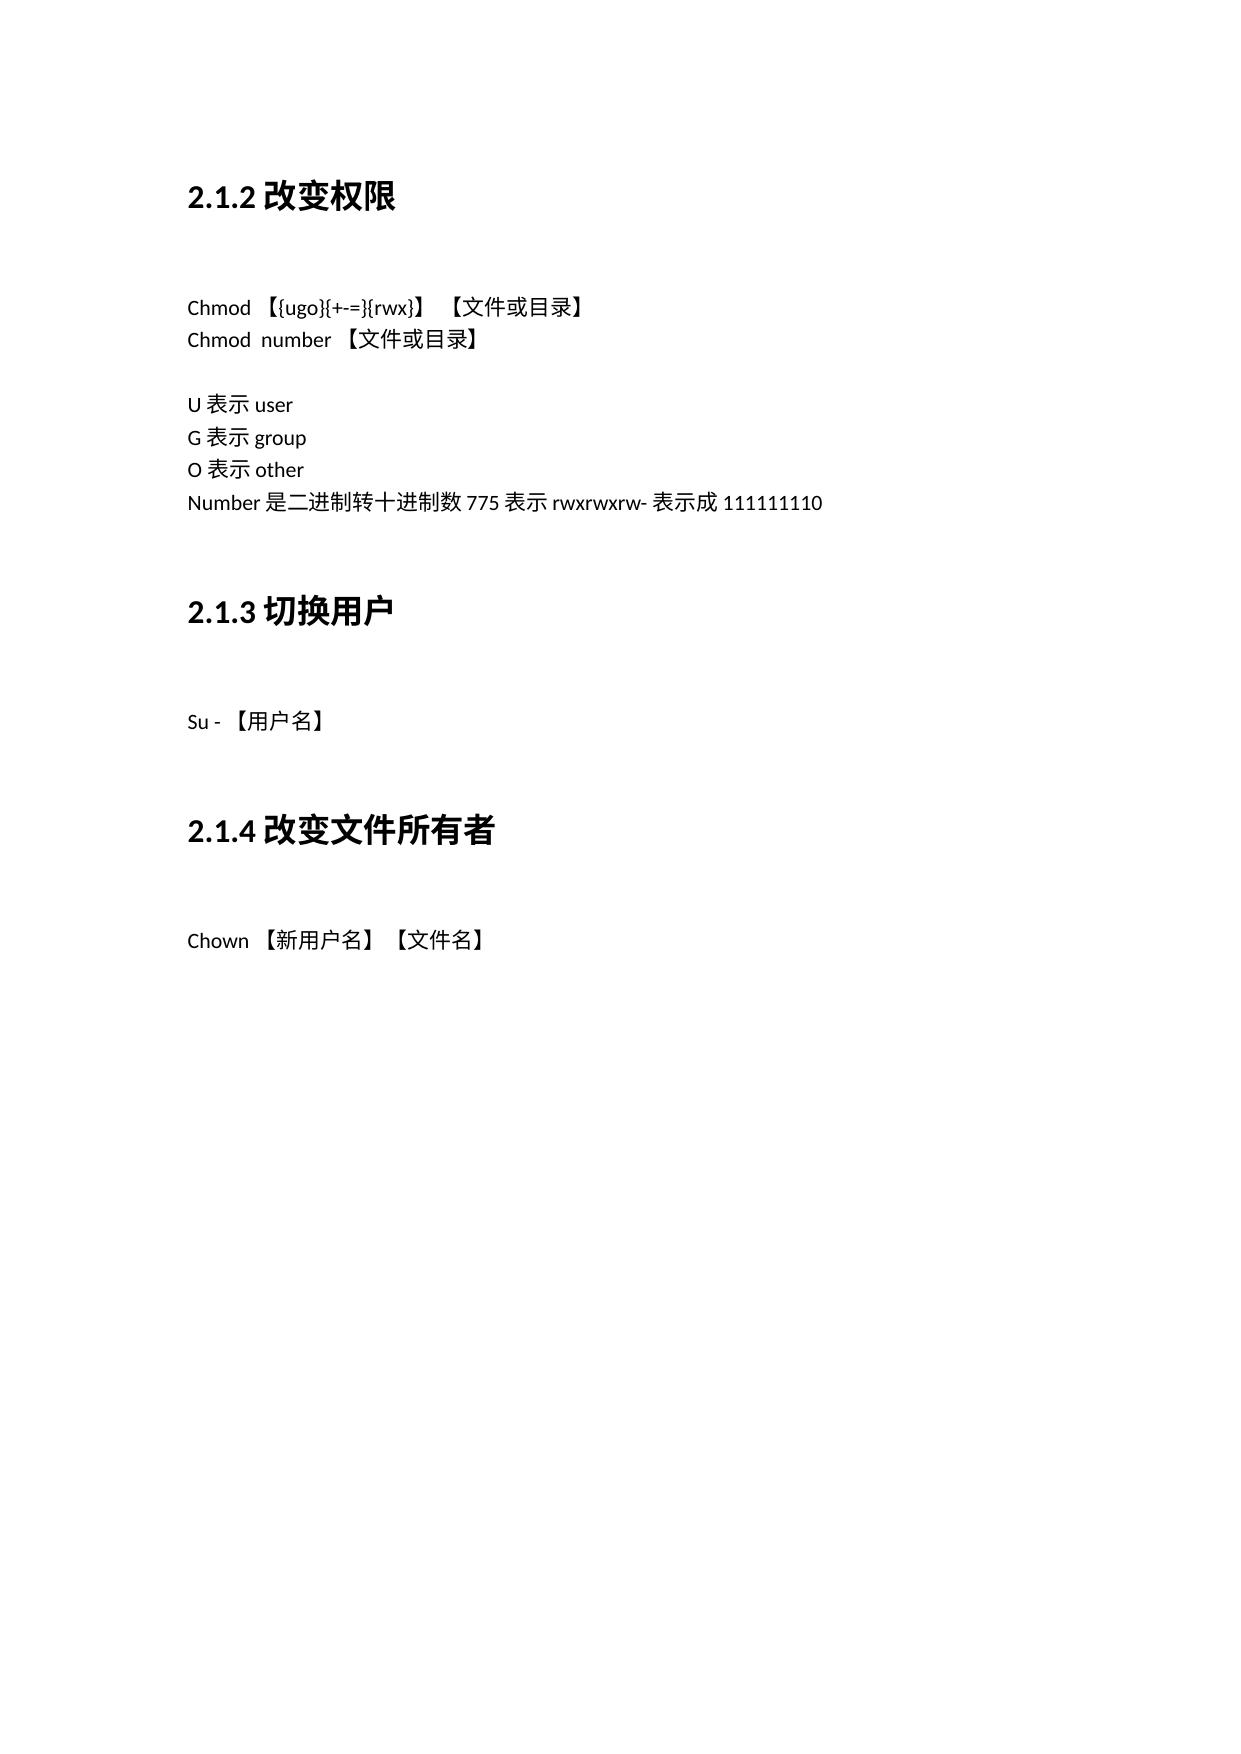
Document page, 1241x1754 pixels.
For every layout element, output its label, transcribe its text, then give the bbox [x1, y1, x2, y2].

text Su - 【用户名】 [187, 703, 1053, 736]
text Chmod 【{ugo}{+-=}{rwx}】 【文件或目录】 [187, 289, 1053, 322]
text O 表示other [187, 452, 1053, 484]
text Chmod number 【文件或目录】 [187, 322, 1053, 354]
text Number是二进制转十进制数775表示rwxrwxrw- 表示成111111110 [187, 484, 1053, 517]
subtitle 2.1.2 改变权限 [187, 162, 1053, 227]
text G 表示group [187, 419, 1053, 452]
text U 表示user [187, 387, 1053, 419]
subtitle 2.1.3 切换用户 [187, 576, 1053, 641]
subtitle 2.1.4 改变文件所有者 [187, 796, 1053, 861]
text Chown 【新用户名】【文件名】 [187, 923, 1053, 955]
